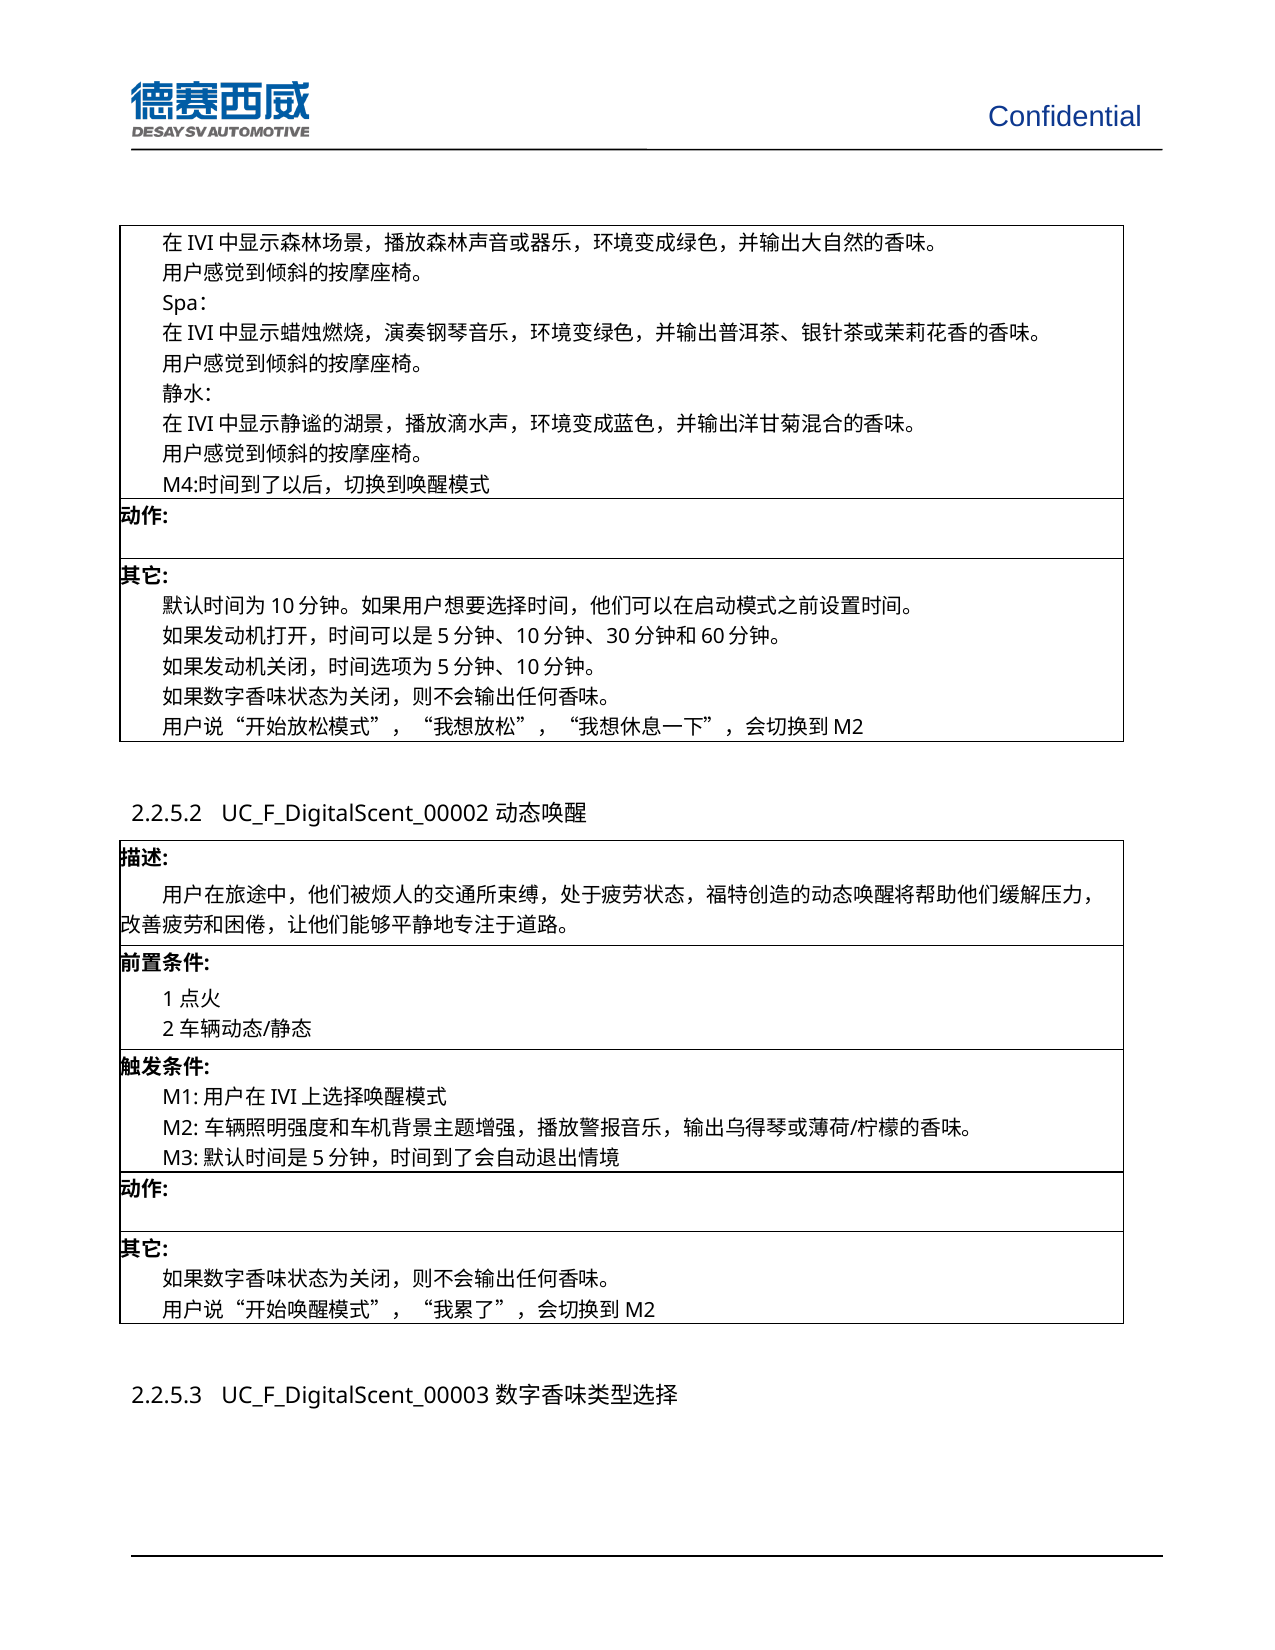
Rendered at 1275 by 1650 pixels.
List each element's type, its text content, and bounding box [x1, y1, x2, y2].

table_cell 动作: [121, 1173, 1123, 1231]
picture [131, 81, 310, 137]
table_cell 其它: 如果数字香味状态为关闭，则不会输出任何香味。 用户说“开始唤醒模式”，“我累了”，会切换到M2 [121, 1232, 1123, 1323]
subtitle UC_F_DigitalScent_00002 动态唤醒 [131, 794, 1162, 828]
table_cell 其它: 默认时间为10分钟。如果用户想要选择时间，他们可以在启动模式之前设置时间。 如果发动机打开，时间可以是5分钟、10分钟、30分钟和60分钟。 如果发动机关闭，时间选项为5分钟、10分钟。 如果数字香味状态为关闭，则不会输出任何香味。 用户说“开始放松模式”，“我想放松”，“我想休息一下”，会切换到M2 [121, 559, 1123, 741]
subtitle UC_F_DigitalScent_00003 数字香味类型选择 [131, 1377, 1162, 1410]
table_header 描述: 用户在旅途中，他们被烦人的交通所束缚，处于疲劳状态，福特创造的动态唤醒将帮助他们缓解压力，改善疲劳和困倦，让他们能够平静地专注于道路。 [121, 841, 1123, 945]
table_cell 动作: [121, 499, 1123, 558]
table_cell 前置条件: 1 点火 2 车辆动态/静态 [121, 946, 1123, 1049]
table_cell 触发条件: M1: 用户在IVI上选择唤醒模式 M2: 车辆照明强度和车机背景主题增强，播放警报音乐，输出乌得琴或薄荷/柠檬的香味。 M3: 默认时间是5分钟，时间到了会自动退出情境 [121, 1050, 1123, 1171]
